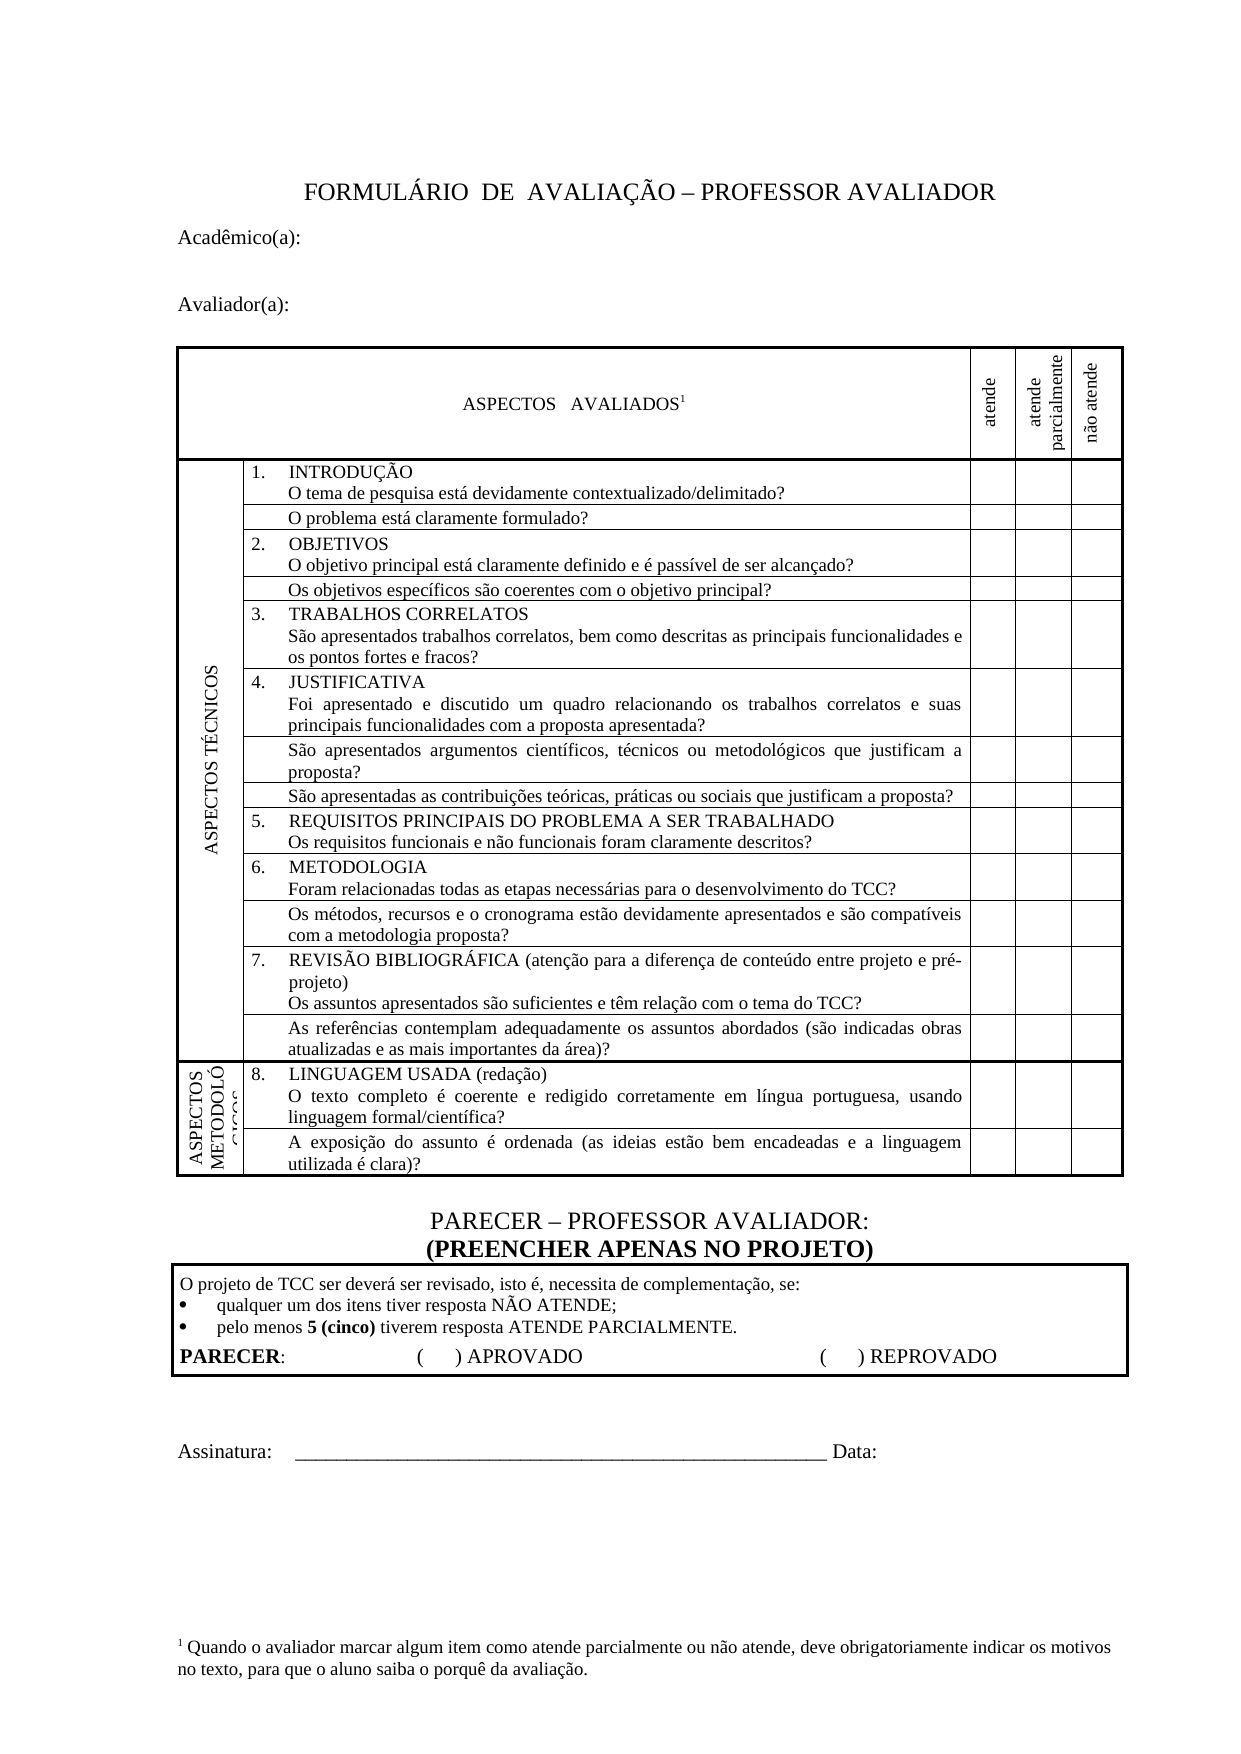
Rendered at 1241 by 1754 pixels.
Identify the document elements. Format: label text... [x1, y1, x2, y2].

table_cell TRABALHOS CORRELATOS São apresentados trabalhos correlatos, bem como descritas as principais funcionalidades e os pontos fortes e fracos? [244, 601, 970, 668]
table_cell São apresentadas as contribuições teóricas, práticas ou sociais que justificam a proposta? [244, 783, 970, 807]
table_cell ASPECTOS METODOLÓGICOS [179, 1063, 243, 1174]
table_cell [971, 505, 1015, 529]
table_cell O problema está claramente formulado? [244, 505, 970, 529]
table_cell [1016, 854, 1071, 899]
table_cell São apresentados argumentos científicos, técnicos ou metodológicos que justificam a proposta? [244, 737, 970, 782]
table_cell [971, 947, 1015, 1014]
table_header não atende [1072, 349, 1121, 457]
table_cell ASPECTOS TÉCNICOS [179, 461, 243, 1060]
table_cell [971, 530, 1015, 576]
text PARECER – PROFESSOR AVALIADOR: [177, 1206, 1122, 1234]
table_cell [971, 1129, 1015, 1174]
table_header atende parcialmente [1016, 349, 1071, 457]
table_cell [1072, 530, 1121, 576]
table_cell [1016, 461, 1071, 504]
table_cell [971, 461, 1015, 504]
table_cell METODOLOGIA Foram relacionadas todas as etapas necessárias para o desenvolvimento do TCC? [244, 854, 970, 899]
table_cell [1016, 901, 1071, 946]
table_cell [971, 901, 1015, 946]
table_cell [1072, 601, 1121, 668]
table_cell [971, 1015, 1015, 1060]
table_cell [1016, 1129, 1071, 1174]
text FORMULÁRIO DE avaliação – PROFESSOR AVALIADOR [177, 177, 1122, 206]
table_cell LINGUAGEM USADA (redação) O texto completo é coerente e redigido corretamente em língua portuguesa, usando linguagem formal/científica? [244, 1063, 970, 1128]
table_cell [1072, 461, 1121, 504]
table_cell [1072, 669, 1121, 736]
text (preencher apenas no projeto) [177, 1234, 1122, 1263]
table_cell [971, 601, 1015, 668]
table_cell OBJETIVOS O objetivo principal está claramente definido e é passível de ser alcançado? [244, 530, 970, 576]
table_cell [1072, 783, 1121, 807]
table_cell A exposição do assunto é ordenada (as ideias estão bem encadeadas e a linguagem utilizada é clara)? [244, 1129, 970, 1174]
table_cell Os objetivos específicos são coerentes com o objetivo principal? [244, 577, 970, 600]
table_cell ( ) APROVADO [310, 1338, 690, 1374]
table_cell [1016, 783, 1071, 807]
table_cell [1072, 947, 1121, 1014]
table_cell [1072, 1015, 1121, 1060]
table_cell [1016, 505, 1071, 529]
table_cell [1072, 505, 1121, 529]
table_cell REVISÃO BIBLIOGRÁFICA (atenção para a diferença de conteúdo entre projeto e pré-projeto) Os assuntos apresentados são suficientes e têm relação com o tema do TCC? [244, 947, 970, 1014]
table_cell [971, 1063, 1015, 1128]
table_cell [1072, 737, 1121, 782]
table_cell [971, 737, 1015, 782]
table_cell [1072, 808, 1121, 853]
table_header atende [971, 349, 1015, 457]
table_cell JUSTIFICATIVA Foi apresentado e discutido um quadro relacionando os trabalhos correlatos e suas principais funcionalidades com a proposta apresentada? [244, 669, 970, 736]
table_cell [1016, 530, 1071, 576]
table_cell [1016, 737, 1071, 782]
table_cell INTRODUÇÃO O tema de pesquisa está devidamente contextualizado/delimitado? [244, 461, 970, 504]
text Assinatura: Data: [177, 1439, 1122, 1487]
table_cell ( ) REPROVADO [690, 1338, 1126, 1374]
table_cell [1072, 854, 1121, 899]
table_cell [1016, 1015, 1071, 1060]
table_cell [1072, 901, 1121, 946]
table_header ASPECTOS AVALIADOS1 [179, 349, 970, 457]
table_cell [1016, 669, 1071, 736]
table_cell [971, 669, 1015, 736]
table_cell [1072, 1063, 1121, 1128]
table_header O projeto de TCC ser deverá ser revisado, isto é, necessita de complementação, se: qualquer um dos itens tiver resposta NÃO ATENDE; pelo menos 5 (cinco) tiverem resposta ATENDE PARCIALMENTE. [174, 1266, 1126, 1337]
table_cell PARECER: [174, 1338, 310, 1374]
table_cell [1016, 947, 1071, 1014]
table_cell As referências contemplam adequadamente os assuntos abordados (são indicadas obras atualizadas e as mais importantes da área)? [244, 1015, 970, 1060]
table_cell [971, 783, 1015, 807]
text Avaliador(a): [177, 292, 1122, 340]
table_cell [1016, 808, 1071, 853]
table_cell [1016, 601, 1071, 668]
table_cell [1072, 577, 1121, 600]
table_cell [1016, 1063, 1071, 1128]
table_cell REQUISITOS PRINCIPAIS DO PROBLEMA A SER TRABALHADO Os requisitos funcionais e não funcionais foram claramente descritos? [244, 808, 970, 853]
text Acadêmico(a): [177, 225, 1122, 273]
table_cell [971, 808, 1015, 853]
table_cell [971, 854, 1015, 899]
table_cell [1016, 577, 1071, 600]
table_cell Os métodos, recursos e o cronograma estão devidamente apresentados e são compatíveis com a metodologia proposta? [244, 901, 970, 946]
table_cell [1072, 1129, 1121, 1174]
table_cell [971, 577, 1015, 600]
